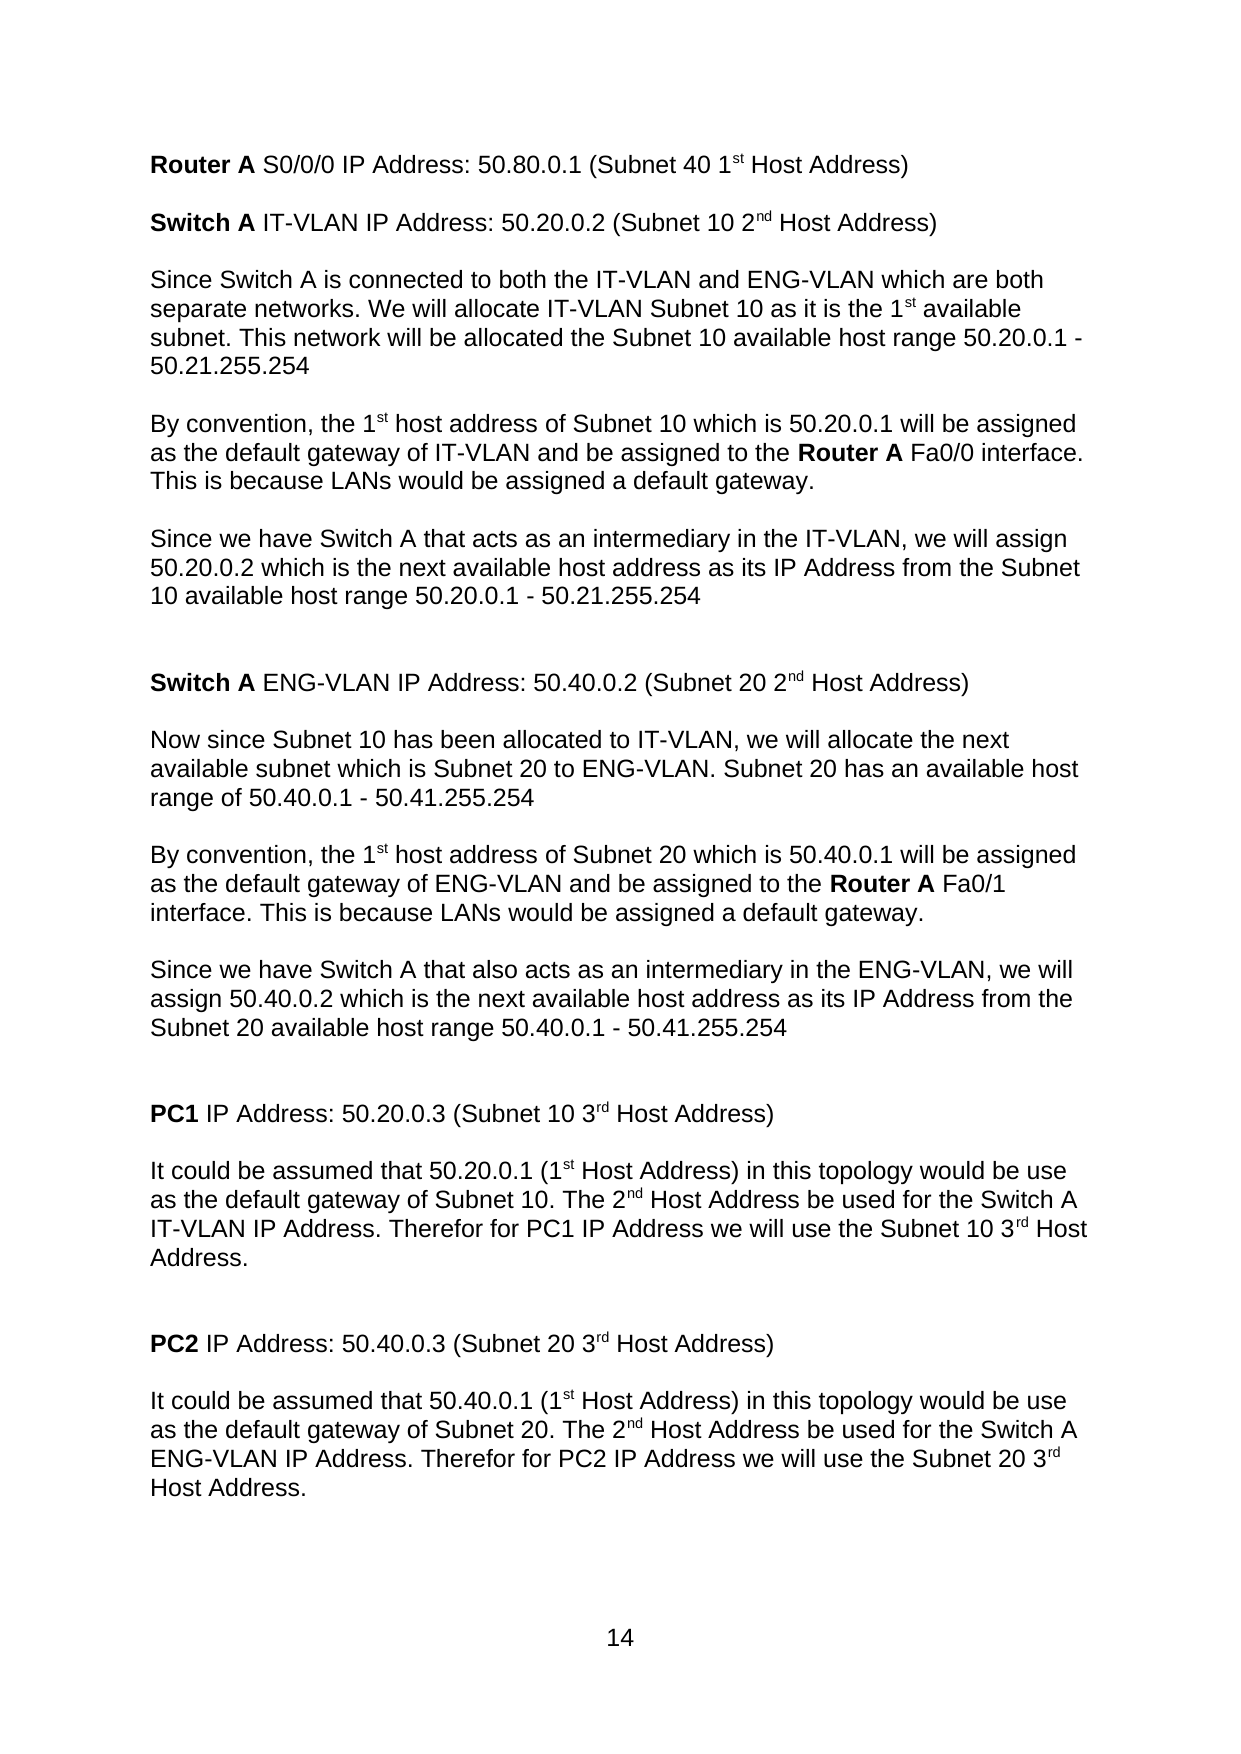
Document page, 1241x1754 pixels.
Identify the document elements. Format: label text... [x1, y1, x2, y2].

text Since we have Switch A that also acts as an intermediary in the ENG-VLAN, we will assign 50.40.0.2 which is the next available host address as its IP Address from the Subnet 20 available host range 50.40.0.1 - 50.41.255.254 [150, 955, 1090, 1041]
text Now since Subnet 10 has been allocated to IT-VLAN, we will allocate the next available subnet which is Subnet 20 to ENG-VLAN. Subnet 20 has an available host range of 50.40.0.1 - 50.41.255.254 [150, 725, 1090, 811]
text It could be assumed that 50.20.0.1 (1st Host Address) in this topology would be use as the default gateway of Subnet 10. The 2nd Host Address be used for the Switch A IT-VLAN IP Address. Therefor for PC1 IP Address we will use the Subnet 10 3rd Host Address. [150, 1156, 1090, 1271]
text Since we have Switch A that acts as an intermediary in the IT-VLAN, we will assign 50.20.0.2 which is the next available host address as its IP Address from the Subnet 10 available host range 50.20.0.1 - 50.21.255.254 [150, 524, 1090, 610]
text Router A S0/0/0 IP Address: 50.80.0.1 (Subnet 40 1st Host Address) [150, 150, 1090, 179]
text It could be assumed that 50.40.0.1 (1st Host Address) in this topology would be use as the default gateway of Subnet 20. The 2nd Host Address be used for the Switch A ENG-VLAN IP Address. Therefor for PC2 IP Address we will use the Subnet 20 3rd Host Address. [150, 1386, 1090, 1501]
text Switch A ENG-VLAN IP Address: 50.40.0.2 (Subnet 20 2nd Host Address) [150, 667, 1090, 696]
text By convention, the 1st host address of Subnet 10 which is 50.20.0.1 will be assigned as the default gateway of IT-VLAN and be assigned to the Router A Fa0/0 interface. This is because LANs would be assigned a default gateway. [150, 409, 1090, 495]
text Switch A IT-VLAN IP Address: 50.20.0.2 (Subnet 10 2nd Host Address) [150, 207, 1090, 236]
text Since Switch A is connected to both the IT-VLAN and ENG-VLAN which are both separate networks. We will allocate IT-VLAN Subnet 10 as it is the 1st available subnet. This network will be allocated the Subnet 10 available host range 50.20.0.1 - 50.21.255.254 [150, 265, 1090, 380]
text PC2 IP Address: 50.40.0.3 (Subnet 20 3rd Host Address) [150, 1329, 1090, 1357]
text PC1 IP Address: 50.20.0.3 (Subnet 10 3rd Host Address) [150, 1099, 1090, 1127]
text By convention, the 1st host address of Subnet 20 which is 50.40.0.1 will be assigned as the default gateway of ENG-VLAN and be assigned to the Router A Fa0/1 interface. This is because LANs would be assigned a default gateway. [150, 840, 1090, 926]
